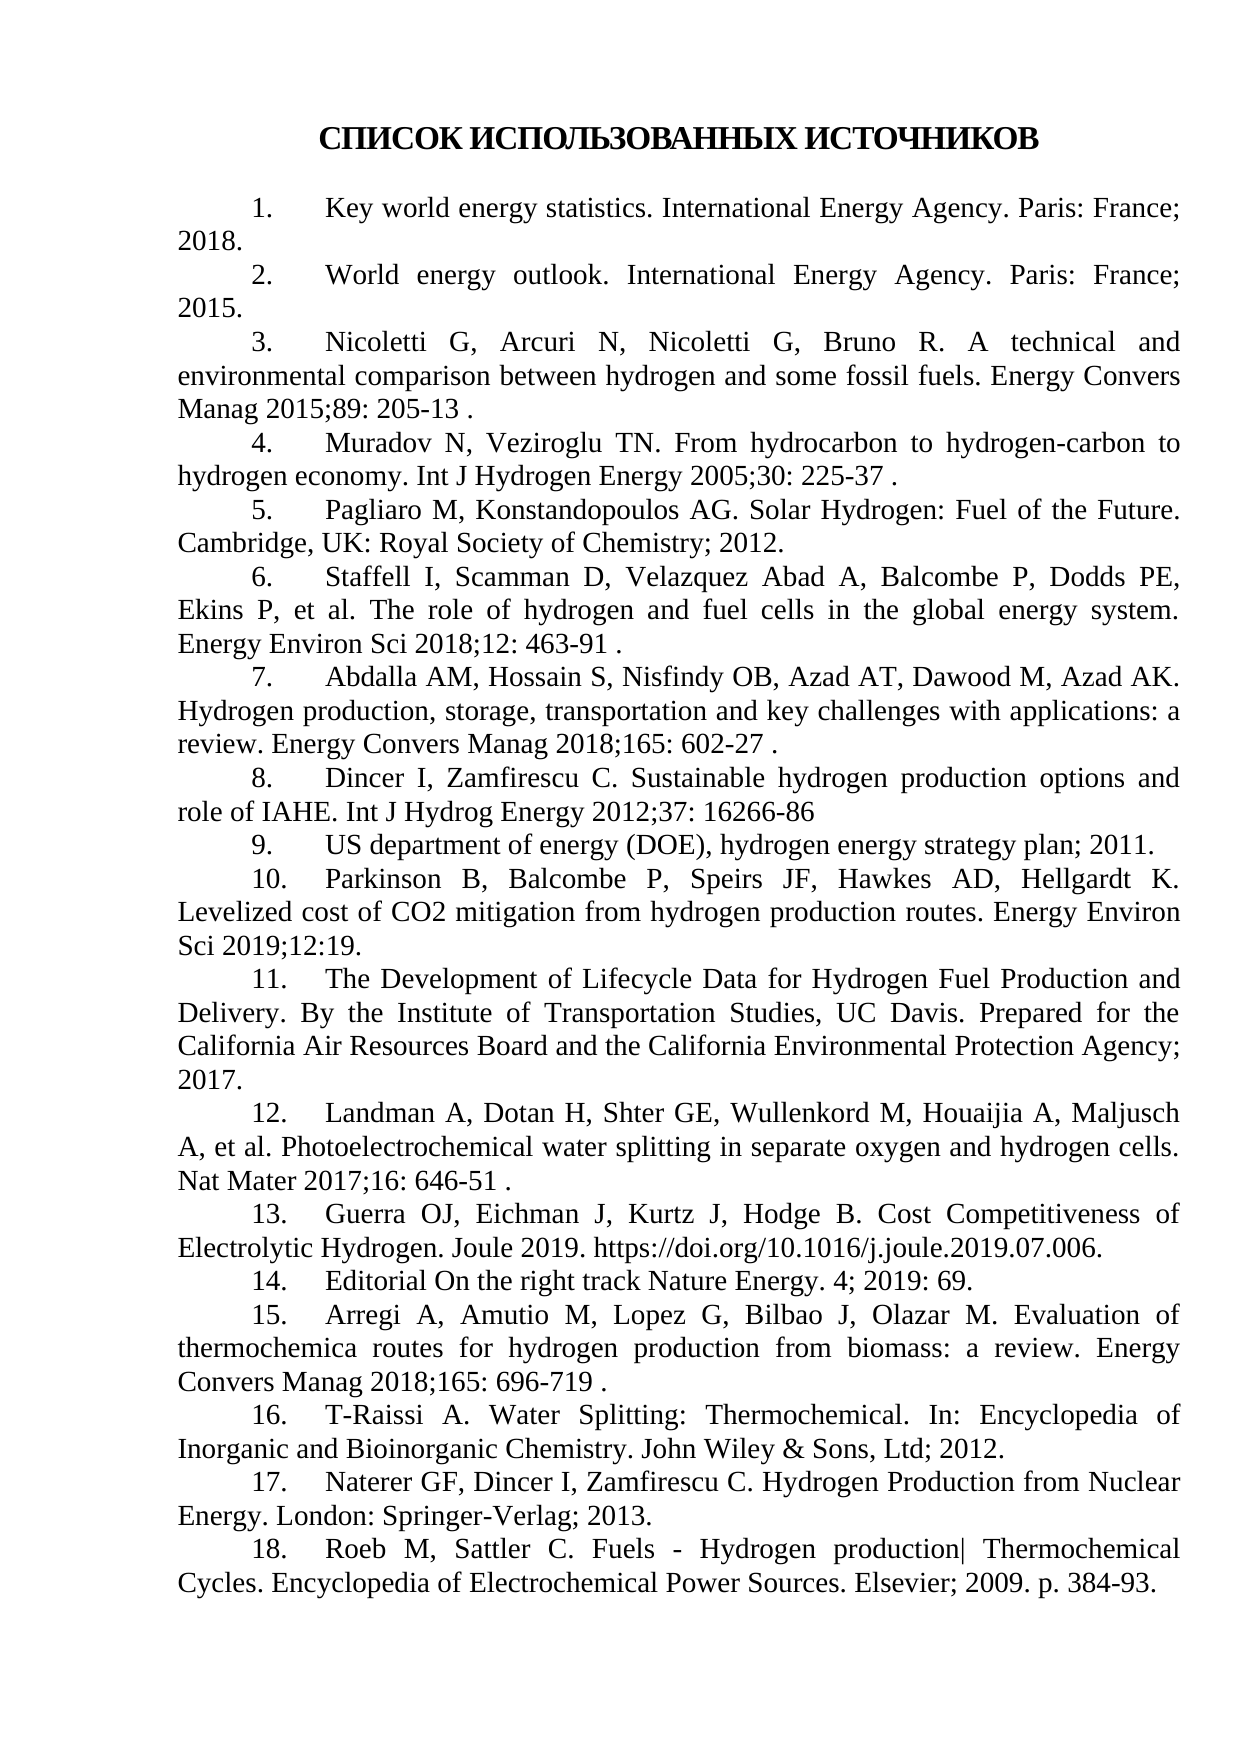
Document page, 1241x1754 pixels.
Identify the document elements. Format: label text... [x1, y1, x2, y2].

list US department of energy (DOE), hydrogen energy strategy plan; 2011. [177, 827, 1181, 861]
list Naterer GF, Dincer I, Zamfirescu C. Hydrogen Production from Nuclear Energy. London: Springer-Verlag; 2013. [177, 1464, 1181, 1532]
list Pagliaro M, Konstandopoulos AG. Solar Hydrogen: Fuel of the Future. Cambridge, UK: Royal Society of Chemistry; 2012. [177, 492, 1181, 559]
list Guerra OJ, Eichman J, Kurtz J, Hodge B. Cost Competitiveness of Electrolytic Hydrogen. Joule 2019. https://doi.org/10.1016/j.joule.2019.07.006. [177, 1196, 1181, 1263]
list Nicoletti G, Arcuri N, Nicoletti G, Bruno R. A technical and environmental comparison between hydrogen and some fossil fuels. Energy Convers Manag 2015;89: 205-13 . [177, 324, 1181, 425]
list Landman A, Dotan H, Shter GE, Wullenkord M, Houaijia A, Maljusch A, et al. Photoelectrochemical water splitting in separate oxygen and hydrogen cells. Nat Mater 2017;16: 646-51 . [177, 1096, 1181, 1196]
list Staffell I, Scamman D, Velazquez Abad A, Balcombe P, Dodds PE, Ekins P, et al. The role of hydrogen and fuel cells in the global energy system. Energy Environ Sci 2018;12: 463-91 . [177, 559, 1181, 659]
list Abdalla AM, Hossain S, Nisfindy OB, Azad AT, Dawood M, Azad AK. Hydrogen production, storage, transportation and key challenges with applications: a review. Energy Convers Manag 2018;165: 602-27 . [177, 659, 1181, 760]
list Key world energy statistics. International Energy Agency. Paris: France; 2018. [177, 190, 1181, 257]
list T-Raissi A. Water Splitting: Thermochemical. In: Encyclopedia of Inorganic and Bioinorganic Chemistry. John Wiley & Sons, Ltd; 2012. [177, 1397, 1181, 1464]
list Dincer I, Zamfirescu C. Sustainable hydrogen production options and role of IAHE. Int J Hydrog Energy 2012;37: 16266-86 [177, 760, 1181, 827]
list Arregi A, Amutio M, Lopez G, Bilbao J, Olazar M. Evaluation of thermochemica routes for hydrogen production from biomass: a review. Energy Convers Manag 2018;165: 696-719 . [177, 1297, 1181, 1397]
list Parkinson B, Balcombe P, Speirs JF, Hawkes AD, Hellgardt K. Levelized cost of CO2 mitigation from hydrogen production routes. Energy Environ Sci 2019;12:19. [177, 861, 1181, 961]
list World energy outlook. International Energy Agency. Paris: France; 2015. [177, 257, 1181, 324]
list Muradov N, Veziroglu TN. From hydrocarbon to hydrogen-carbon to hydrogen economy. Int J Hydrogen Energy 2005;30: 225-37 . [177, 425, 1181, 492]
list Editorial On the right track Nature Energy. 4; 2019: 69. [177, 1263, 1181, 1297]
text СПИСОК ИСПОЛЬЗОВАННЫХ ИСТОЧНИКОВ [177, 118, 1181, 156]
list The Development of Lifecycle Data for Hydrogen Fuel Production and Delivery. By the Institute of Transportation Studies, UC Davis. Prepared for the California Air Resources Board and the California Environmental Protection Agency; 2017. [177, 961, 1181, 1096]
list Roeb M, Sattler C. Fuels - Hydrogen production| Thermochemical Cycles. Encyclopedia of Electrochemical Power Sources. Elsevier; 2009. p. 384-93. [177, 1532, 1181, 1599]
